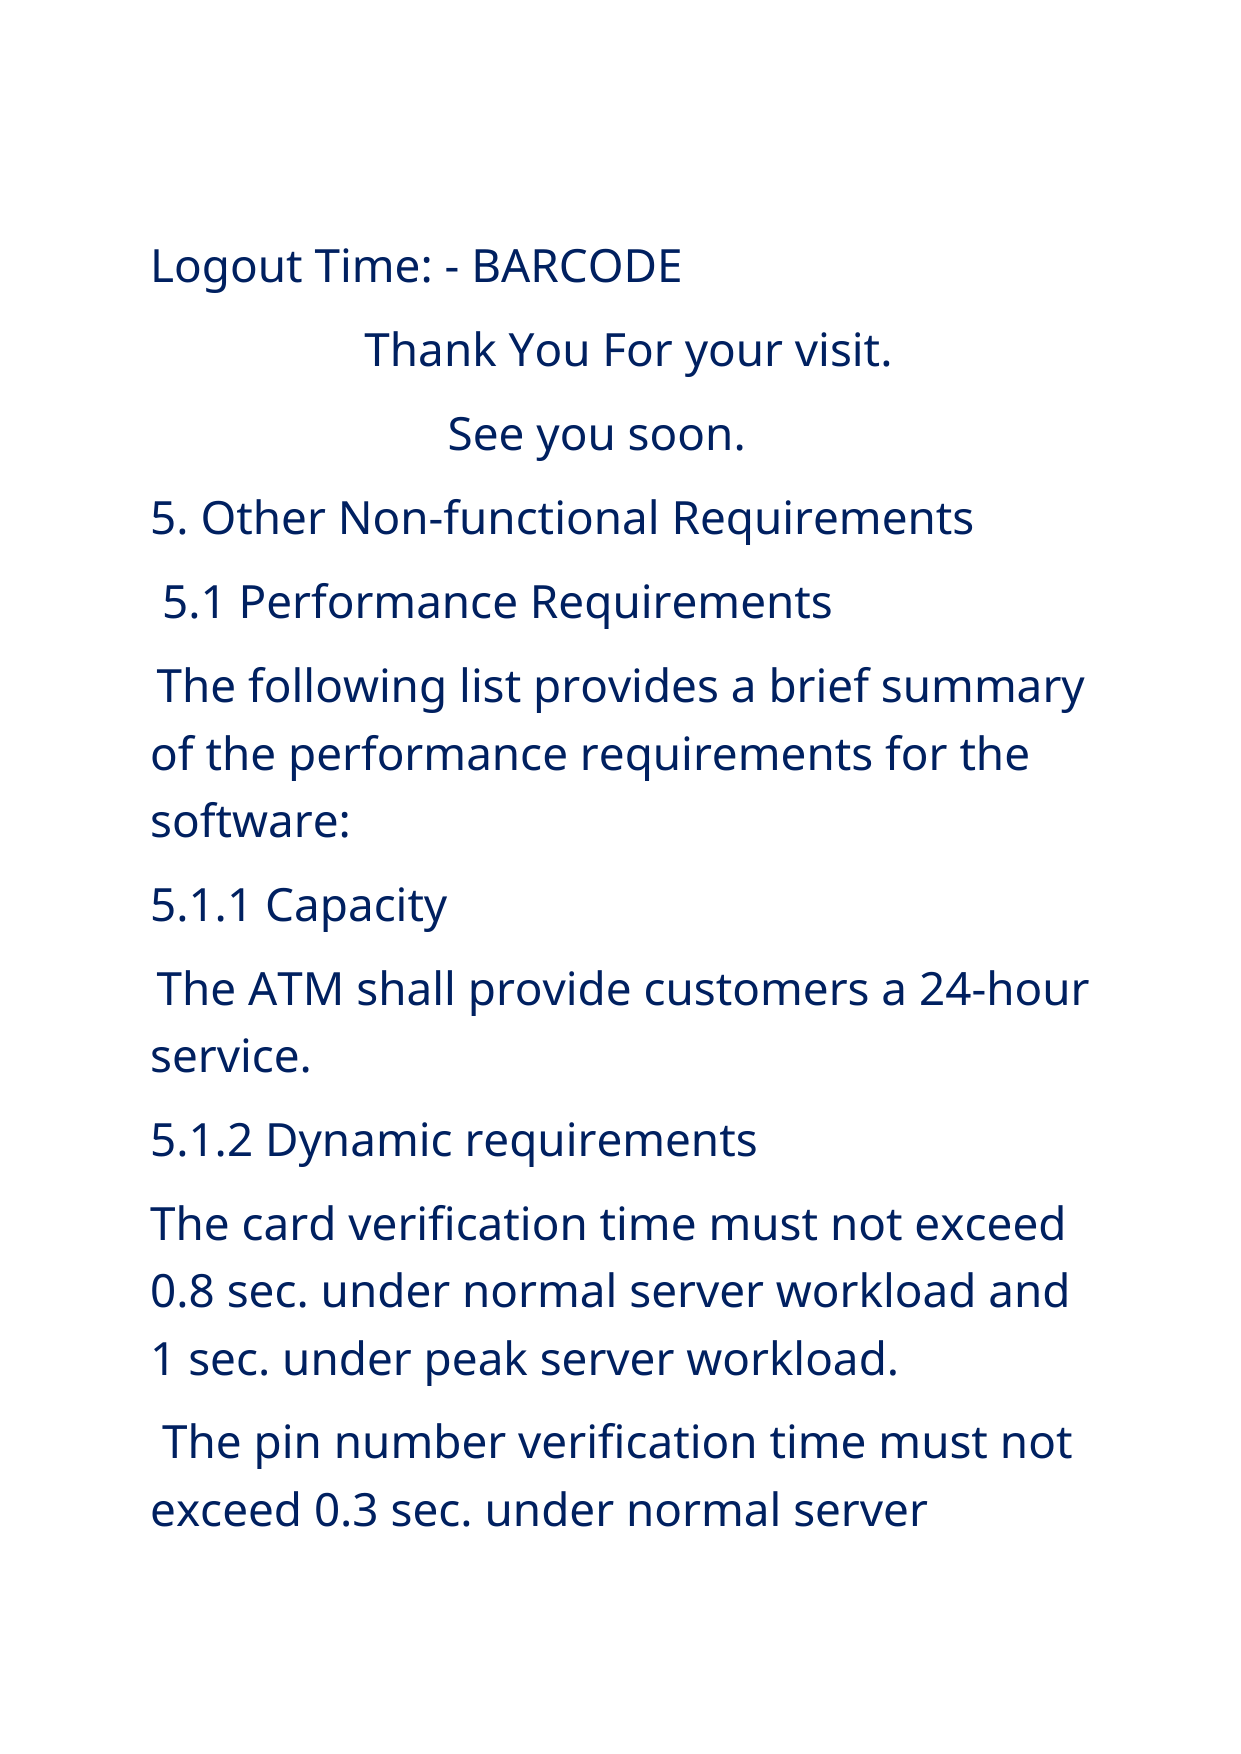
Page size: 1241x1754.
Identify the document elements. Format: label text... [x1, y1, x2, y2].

text 5.1 Performance Requirements [150, 570, 1090, 632]
text The following list provides a brief summary of the performance requirements for the software: [150, 654, 1090, 851]
text Logout Time: - BARCODE [150, 234, 1090, 296]
text 5.1.2 Dynamic requirements [150, 1107, 1090, 1170]
text The card verification time must not exceed 0.8 sec. under normal server workload and 1 sec. under peak server workload. [150, 1191, 1090, 1388]
text See you soon. [150, 402, 1090, 464]
text 5.1.1 Capacity [150, 872, 1090, 935]
text 5. Other Non-functional Requirements [150, 486, 1090, 548]
text Thank You For your visit. [150, 318, 1090, 380]
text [150, 1410, 1090, 1540]
text The ATM shall provide customers a 24-hour service. [150, 956, 1090, 1086]
